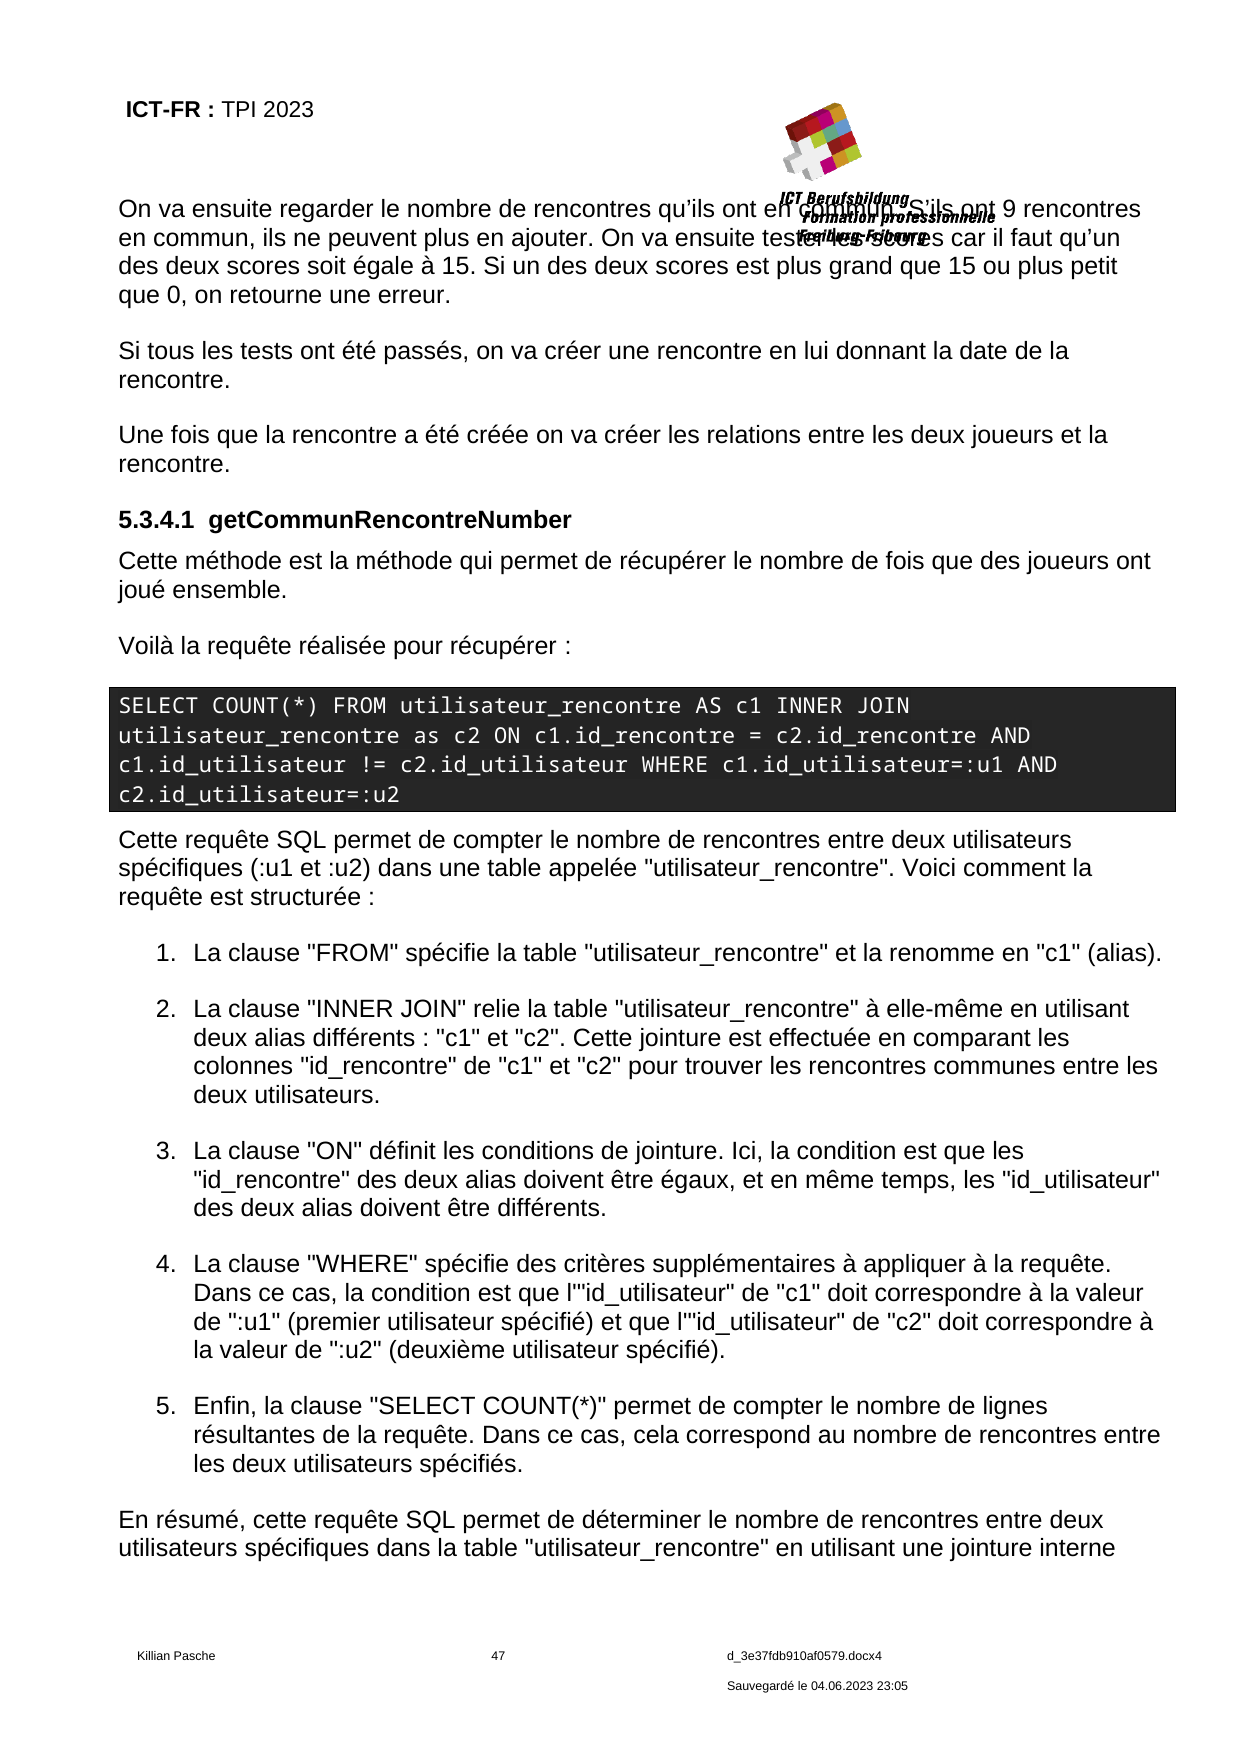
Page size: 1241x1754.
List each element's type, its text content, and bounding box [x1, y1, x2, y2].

text On va ensuite regarder le nombre de rencontres qu’ils ont en commun. S’ils ont 9 rencontres en commun, ils ne peuvent plus en ajouter. On va ensuite tester les scores car il faut qu’un des deux scores soit égale à 15. Si un des deux scores est plus grand que 15 ou plus petit que 0, on retourne une erreur. [118, 194, 1167, 309]
list La clause "ON" définit les conditions de jointure. Ici, la condition est que les "id_rencontre" des deux alias doivent être égaux, et en même temps, les "id_utilisateur" des deux alias doivent être différents. [156, 1136, 1167, 1222]
text Voilà la requête réalisée pour récupérer : [118, 631, 1167, 660]
picture [755, 88, 1016, 194]
text Cette méthode est la méthode qui permet de récupérer le nombre de fois que des joueurs ont joué ensemble. [118, 546, 1167, 604]
list La clause "INNER JOIN" relie la table "utilisateur_rencontre" à elle-même en utilisant deux alias différents : "c1" et "c2". Cette jointure est effectuée en comparant les colonnes "id_rencontre" de "c1" et "c2" pour trouver les rencontres communes entre les deux utilisateurs. [156, 994, 1167, 1109]
text SELECT COUNT(*) FROM utilisateur_rencontre AS c1 INNER JOIN utilisateur_rencontre as c2 ON c1.id_rencontre = c2.id_rencontre AND c1.id_utilisateur != c2.id_utilisateur WHERE c1.id_utilisateur=:u1 AND c2.id_utilisateur=:u2 [110, 688, 1175, 811]
text Une fois que la rencontre a été créée on va créer les relations entre les deux joueurs et la rencontre. [118, 421, 1167, 478]
subtitle getCommunRencontreNumber [118, 505, 1167, 534]
text Cette requête SQL permet de compter le nombre de rencontres entre deux utilisateurs spécifiques (:u1 et :u2) dans une table appelée "utilisateur_rencontre". Voici comment la requête est structurée : [118, 825, 1167, 911]
list La clause "WHERE" spécifie des critères supplémentaires à appliquer à la requête. Dans ce cas, la condition est que l'"id_utilisateur" de "c1" doit correspondre à la valeur de ":u1" (premier utilisateur spécifié) et que l'"id_utilisateur" de "c2" doit correspondre à la valeur de ":u2" (deuxième utilisateur spécifié). [156, 1249, 1167, 1364]
list La clause "FROM" spécifie la table "utilisateur_rencontre" et la renomme en "c1" (alias). [156, 938, 1167, 967]
text Si tous les tests ont été passés, on va créer une rencontre en lui donnant la date de la rencontre. [118, 336, 1167, 393]
list Enfin, la clause "SELECT COUNT(*)" permet de compter le nombre de lignes résultantes de la requête. Dans ce cas, cela correspond au nombre de rencontres entre les deux utilisateurs spécifiés. [156, 1391, 1167, 1478]
